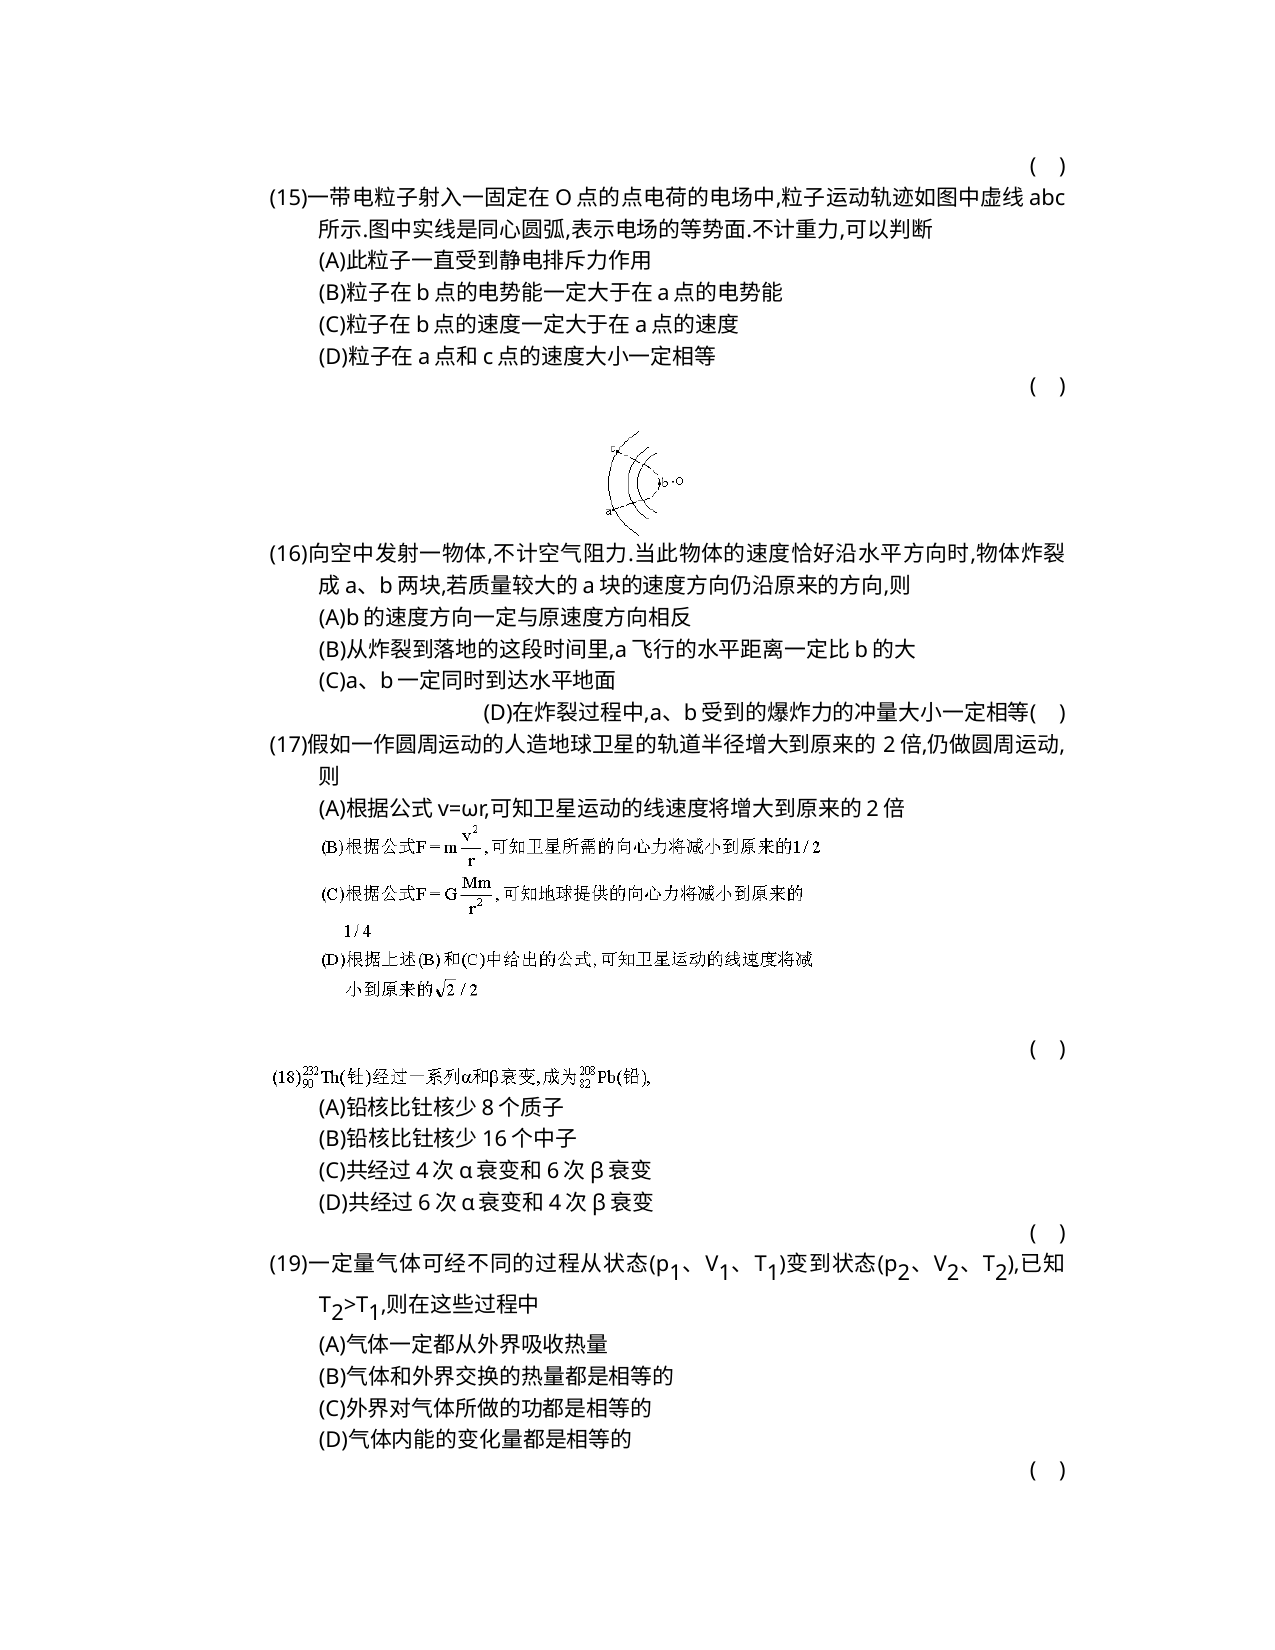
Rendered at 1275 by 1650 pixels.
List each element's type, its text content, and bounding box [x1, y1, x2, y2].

text (B)铅核比钍核少16个中子 [225, 1121, 1065, 1153]
text ( ) [225, 150, 1065, 180]
text (B)从炸裂到落地的这段时间里,a飞行的水平距离一定比b的大 [225, 632, 1065, 663]
text (16)向空中发射一物体,不计空气阻力.当此物体的速度恰好沿水平方向时,物体炸裂成a、b两块,若质量较大的a块的速度方向仍沿原来的方向,则 [269, 536, 1065, 600]
text ( ) [225, 370, 1065, 400]
text (C)粒子在b点的速度一定大于在a点的速度 [225, 307, 1065, 339]
text ( ) [225, 1217, 1065, 1246]
text (D)气体内能的变化量都是相等的 [225, 1422, 1065, 1454]
picture [603, 429, 688, 537]
text ( ) [225, 1454, 1065, 1484]
text (D)在炸裂过程中,a、b受到的爆炸力的冲量大小一定相等( ) [225, 695, 1065, 727]
text (C)a、b一定同时到达水平地面 [225, 663, 1065, 695]
text (C)共经过4次α衰变和6次β衰变 [225, 1153, 1065, 1185]
picture [318, 822, 824, 1003]
text (A)铅核比钍核少8个质子 [225, 1089, 1065, 1121]
text (A)气体一定都从外界吸收热量 [225, 1327, 1065, 1359]
text (A)根据公式v=ωr,可知卫星运动的线速度将增大到原来的2倍 [225, 791, 1065, 822]
text ( ) [225, 1033, 1065, 1063]
text (B)粒子在b点的电势能一定大于在a点的电势能 [225, 275, 1065, 307]
text (17)假如一作圆周运动的人造地球卫星的轨道半径增大到原来的2倍,仍做圆周运动,则 [269, 727, 1065, 791]
text (A)此粒子一直受到静电排斥力作用 [225, 243, 1065, 275]
text (19)一定量气体可经不同的过程从状态(p1、V1、T1)变到状态(p2、V2、T2),已知T2>T1,则在这些过程中 [269, 1246, 1065, 1327]
text (D)粒子在a点和c点的速度大小一定相等 [225, 339, 1065, 370]
text (A)b的速度方向一定与原速度方向相反 [225, 600, 1065, 632]
text (B)气体和外界交换的热量都是相等的 [225, 1359, 1065, 1391]
picture [269, 1062, 653, 1090]
text (C)外界对气体所做的功都是相等的 [225, 1391, 1065, 1422]
text (D)共经过6次α衰变和4次β衰变 [225, 1185, 1065, 1217]
text (15)一带电粒子射入一固定在O点的点电荷的电场中,粒子运动轨迹如图中虚线abc所示.图中实线是同心圆弧,表示电场的等势面.不计重力,可以判断 [269, 180, 1065, 243]
